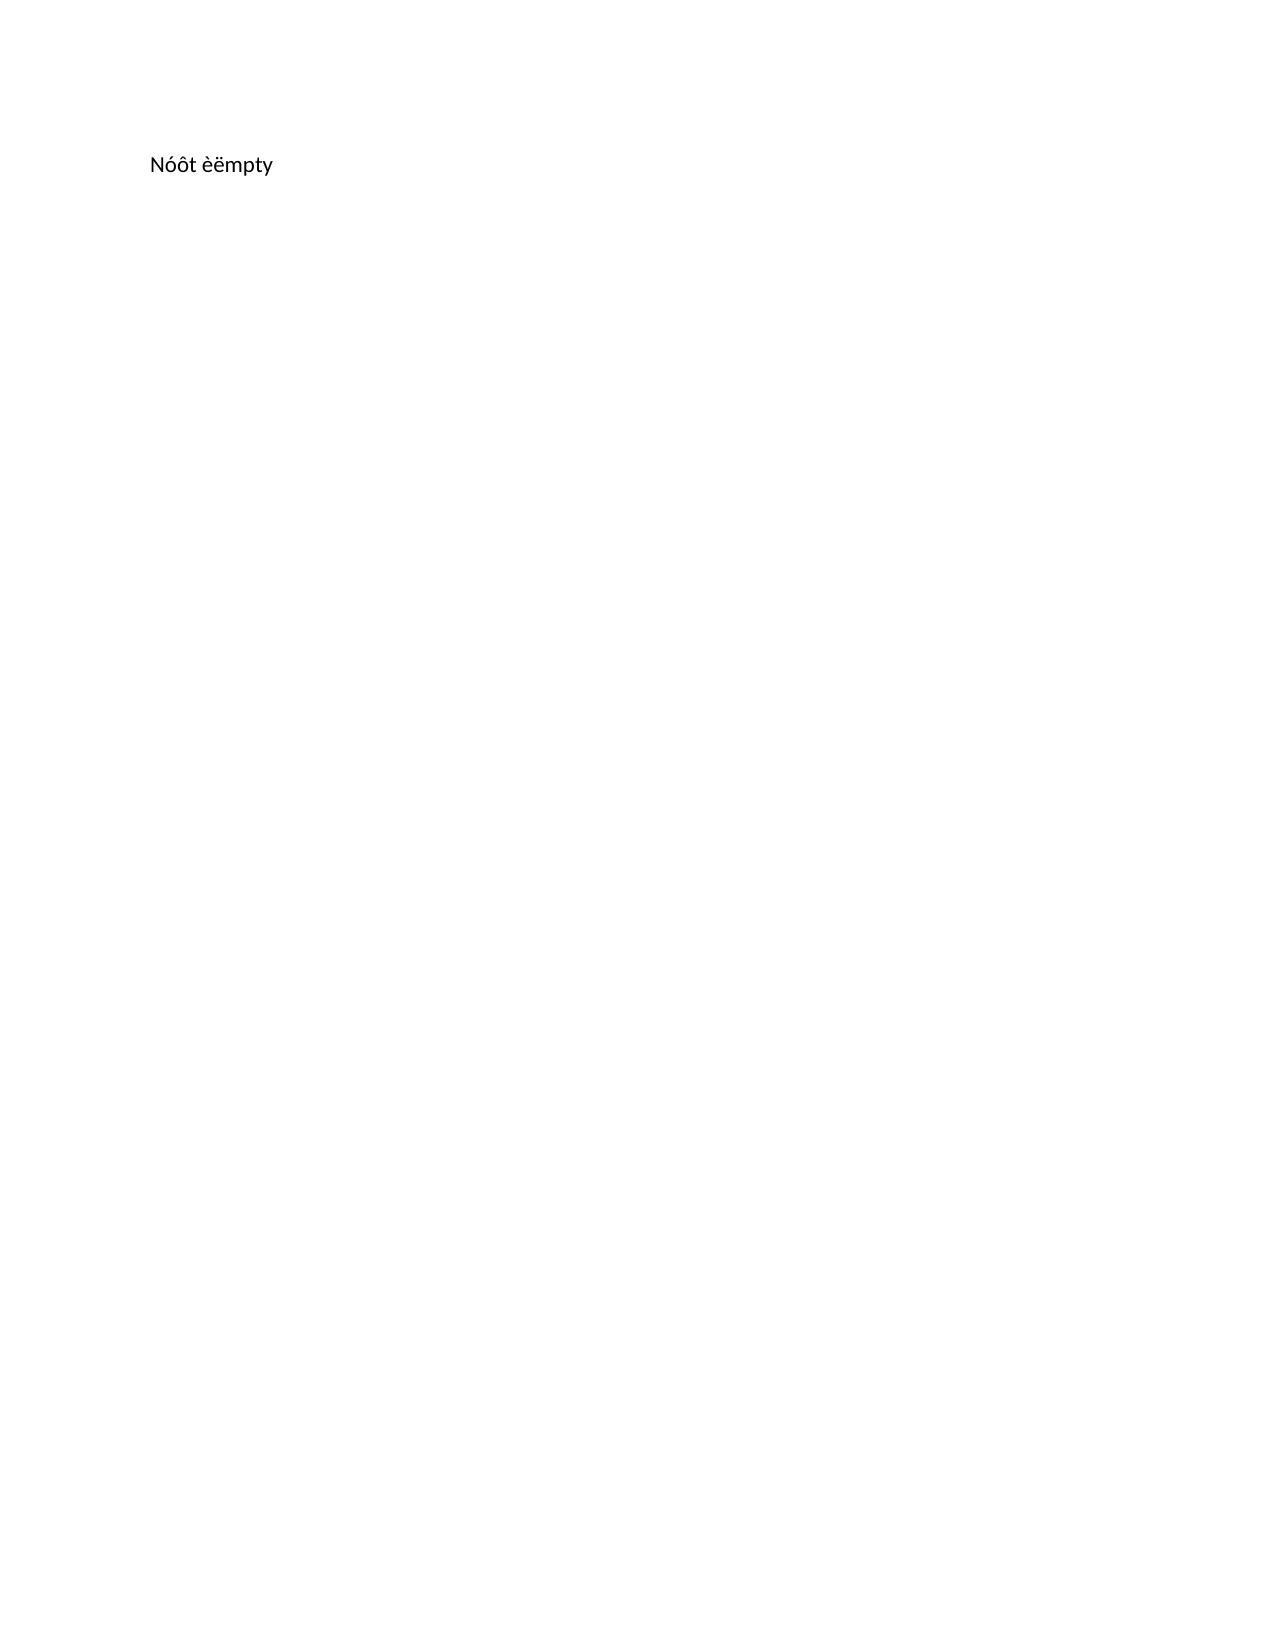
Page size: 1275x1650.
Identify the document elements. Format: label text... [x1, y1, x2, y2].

text Nóôt èëmpty [150, 150, 1125, 178]
